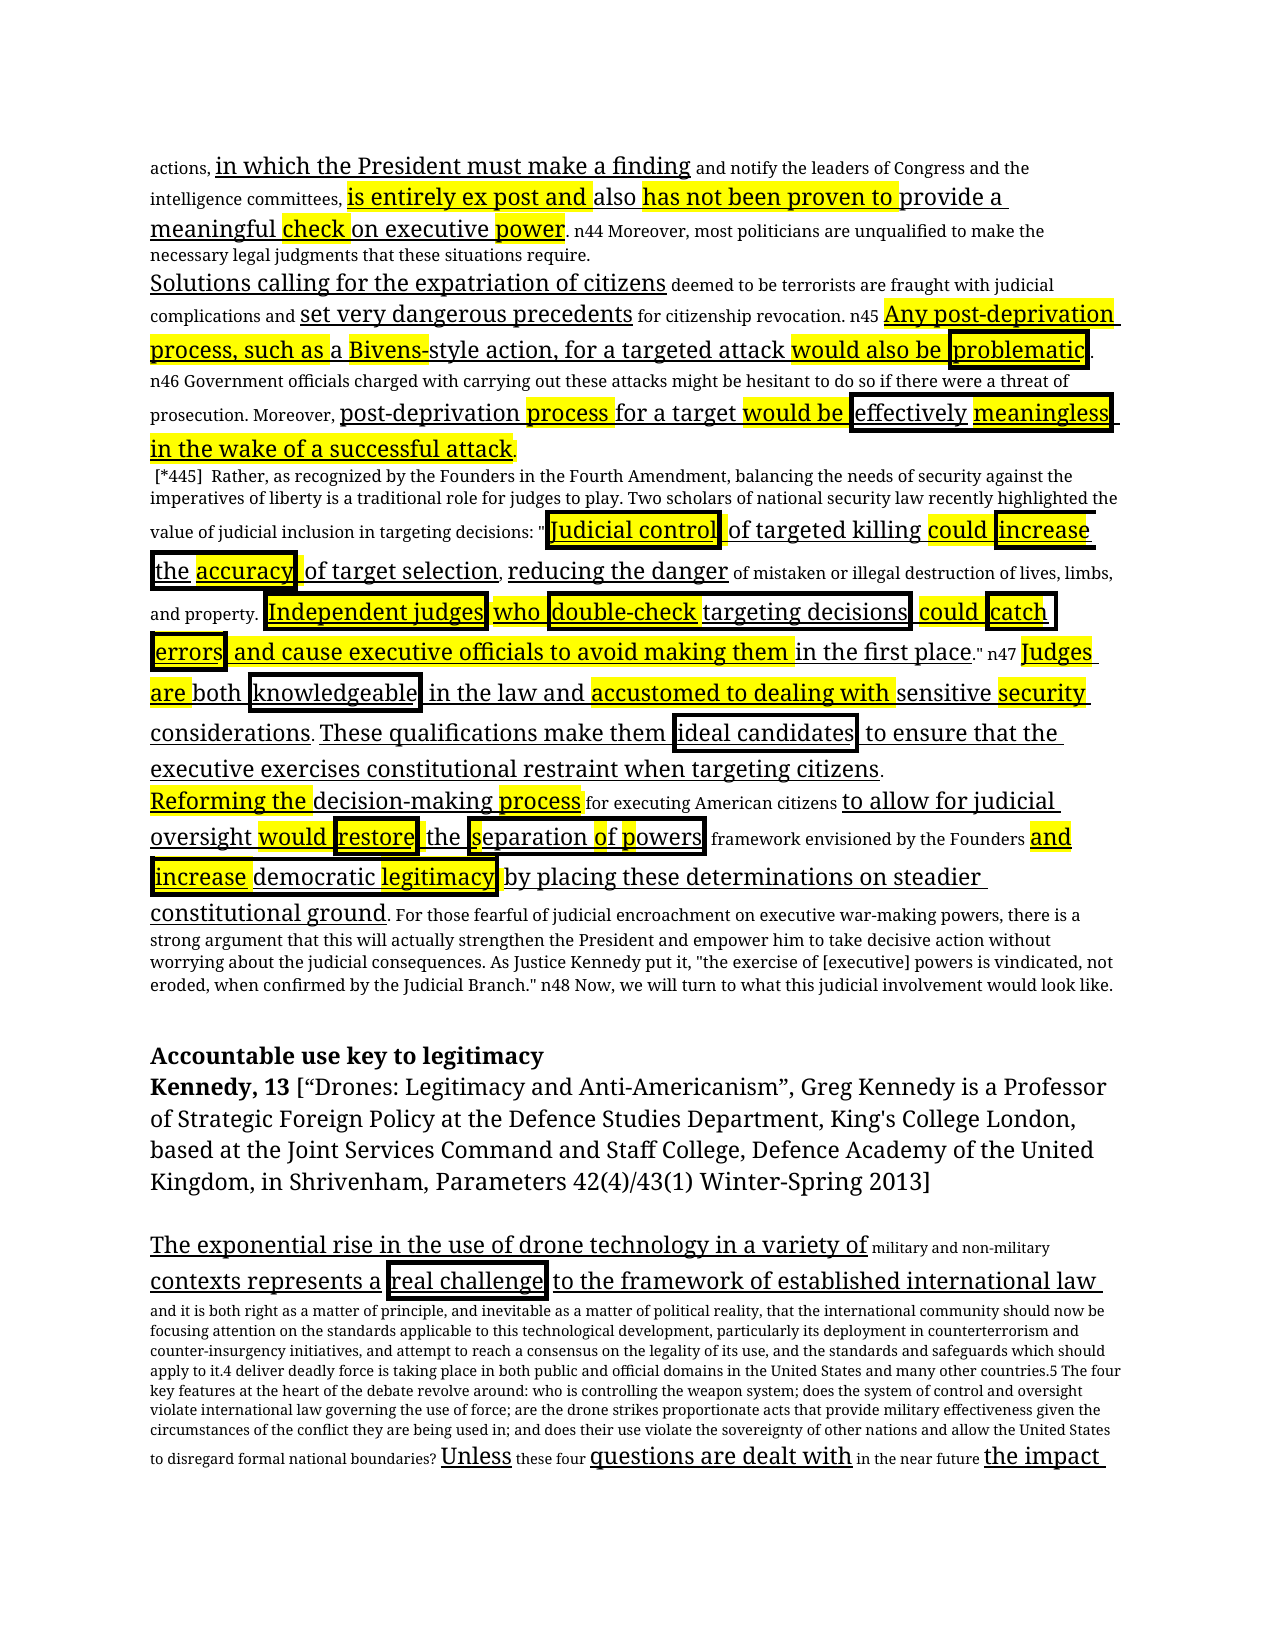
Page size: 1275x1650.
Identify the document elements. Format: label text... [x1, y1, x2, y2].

text [*445] Rather, as recognized by the Founders in the Fourth Amendment, balancing the needs of security against the imperatives of liberty is a traditional role for judges to play. Two scholars of national security law recently highlighted the value of judicial inclusion in targeting decisions: "Judicial control of targeted killing could increase the accuracy of target selection, reducing the danger of mistaken or illegal destruction of lives, limbs, and property. Independent judges who double-check targeting decisions could catch errors and cause executive officials to avoid making them in the first place." n47 Judges are both knowledgeable in the law and accustomed to dealing with sensitive security considerations. These qualifications make them ideal candidates to ensure that the executive exercises constitutional restraint when targeting citizens. [150, 464, 1125, 784]
text Kennedy, 13 [“Drones: Legitimacy and Anti-Americanism”, Greg Kennedy is a Professor of Strategic Foreign Policy at the Defence Studies Department, King's College London, based at the Joint Services Command and Staff College, Defence Academy of the United Kingdom, in Shrivenham, Parameters 42(4)/43(1) Winter-Spring 2013] [150, 1071, 1125, 1198]
subtitle Accountable use key to legitimacy [150, 1040, 1125, 1071]
text Reforming the decision-making process for executing American citizens to allow for judicial oversight would restore the separation of powers framework envisioned by the Founders and increase democratic legitimacy by placing these determinations on steadier constitutional ground. For those fearful of judicial encroachment on executive war-making powers, there is a strong argument that this will actually strengthen the President and empower him to take decisive action without worrying about the judicial consequences. As Justice Kennedy put it, "the exercise of [executive] powers is vindicated, not eroded, when confirmed by the Judicial Branch." n48 Now, we will turn to what this judicial involvement would look like. [150, 784, 1125, 996]
text Solutions calling for the expatriation of citizens deemed to be terrorists are fraught with judicial complications and set very dangerous precedents for citizenship revocation. n45 Any post-deprivation process, such as a Bivens-style action, for a targeted attack would also be problematic. n46 Government officials charged with carrying out these attacks might be hesitant to do so if there were a threat of prosecution. Moreover, post-deprivation process for a target would be effectively meaningless in the wake of a successful attack. [150, 266, 1125, 464]
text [150, 150, 1125, 266]
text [150, 1229, 1125, 1471]
